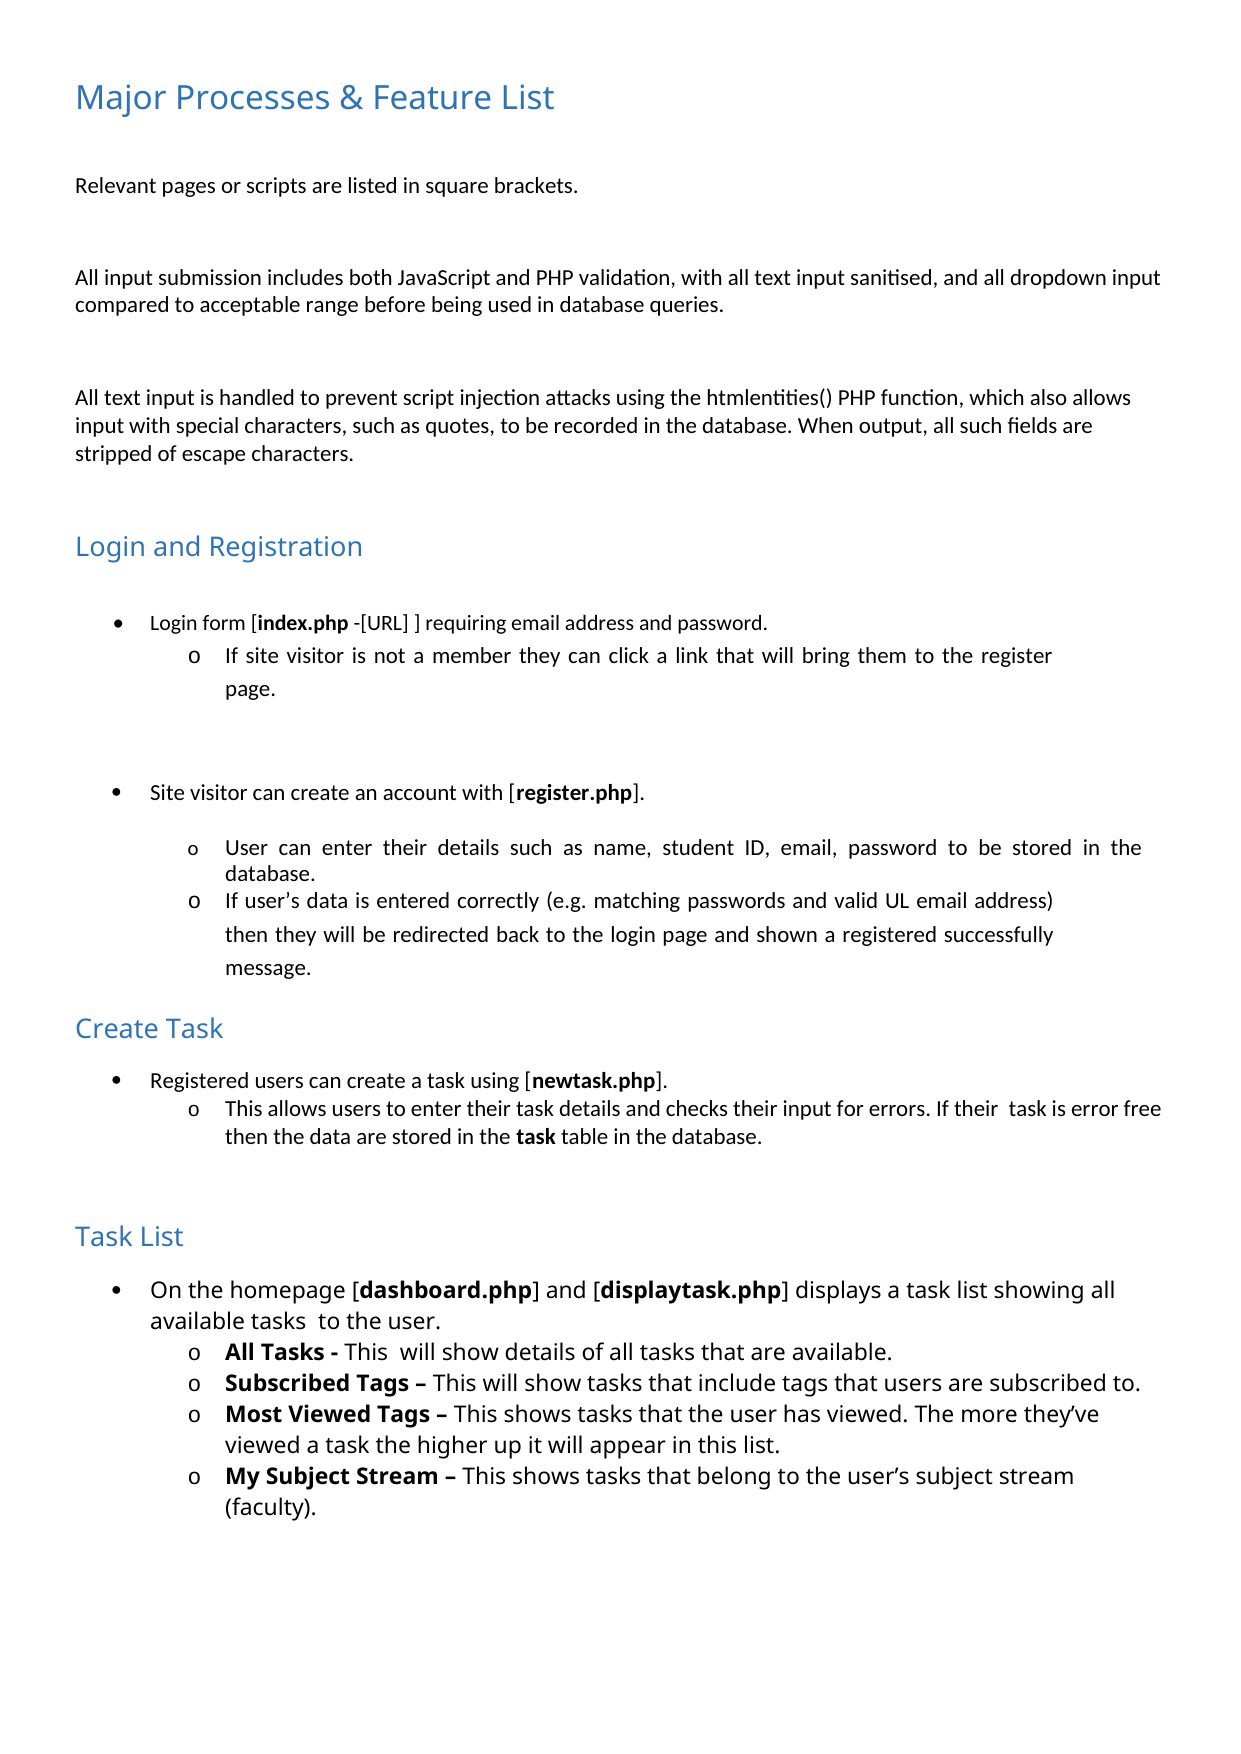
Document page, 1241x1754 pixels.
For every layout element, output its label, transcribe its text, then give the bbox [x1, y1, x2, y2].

list On the homepage [dashboard.php] and [displaytask.php] displays a task list showing all available tasks to the user. [112, 1274, 1167, 1336]
text All text input is handled to prevent script injection attacks using the htmlentities() PHP function, which also allows input with special characters, such as quotes, to be recorded in the database. When output, all such fields are stripped of escape characters. [75, 383, 1136, 467]
list If user’s data is entered correctly (e.g. matching passwords and valid UL email address) then they will be redirected back to the login page and shown a registered successfully message. [187, 887, 1055, 981]
text Relevant pages or scripts are listed in square brackets. [75, 171, 1167, 199]
list Most Viewed Tags – This shows tasks that the user has viewed. The more they’ve viewed a task the higher up it will appear in this list. [187, 1398, 1167, 1460]
list Site visitor can create an account with [register.php]. [112, 778, 1167, 806]
list User can enter their details such as name, student ID, email, password to be stored in the database. [187, 834, 1144, 887]
text Task List [75, 1217, 1167, 1253]
list My Subject Stream – This shows tasks that belong to the user’s subject stream (faculty). [187, 1460, 1167, 1522]
list All Tasks - This will show details of all tasks that are available. [187, 1336, 1167, 1367]
list If site visitor is not a member they can click a link that will bring them to the register page. [187, 641, 1055, 702]
list Login form [index.php -[URL] ] requiring email address and password. [112, 608, 1055, 636]
text Major Processes & Feature List [75, 74, 1167, 119]
text Create Task [75, 1009, 1167, 1045]
text All input submission includes both JavaScript and PHP validation, with all text input sanitised, and all dropdown input compared to acceptable range before being used in database queries. [75, 264, 1163, 318]
text Login and Registration [75, 527, 1167, 564]
list Registered users can create a task using [newtask.php]. [112, 1066, 1167, 1094]
list This allows users to enter their task details and checks their input for errors. If their task is error free then the data are stored in the task table in the database. [187, 1094, 1167, 1150]
list Subscribed Tags – This will show tasks that include tags that users are subscribed to. [187, 1367, 1167, 1398]
